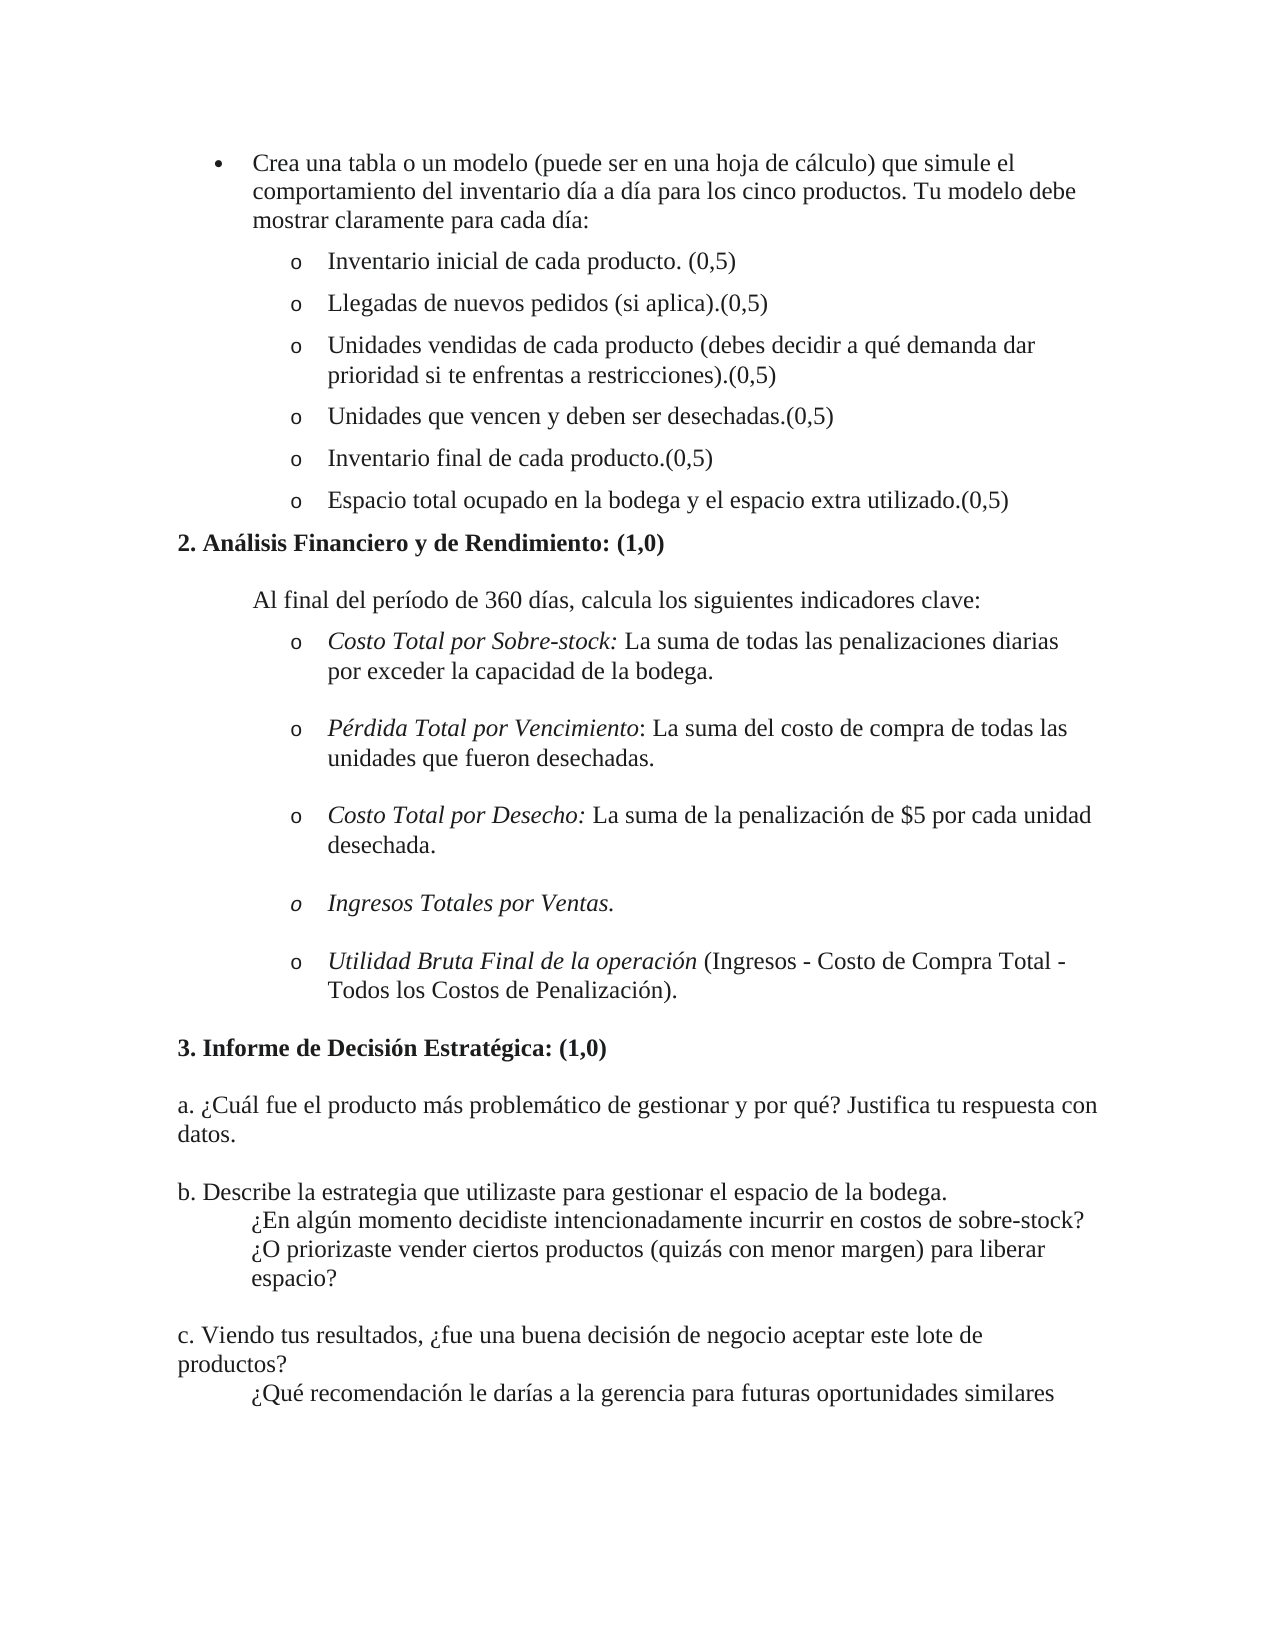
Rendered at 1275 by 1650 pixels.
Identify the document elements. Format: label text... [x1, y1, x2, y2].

text b. Describe la estrategia que utilizaste para gestionar el espacio de la bodega. [177, 1177, 1098, 1206]
list Espacio total ocupado en la bodega y el espacio extra utilizado.(0,5) [290, 486, 1098, 515]
text a. ¿Cuál fue el producto más problemático de gestionar y por qué? Justifica tu respuesta con datos. [177, 1091, 1098, 1148]
list Ingresos Totales por Ventas. [290, 888, 1098, 917]
list Crea una tabla o un modelo (puede ser en una hoja de cálculo) que simule el comportamiento del inventario día a día para los cinco productos. Tu modelo debe mostrar claramente para cada día: [215, 148, 1098, 234]
list Llegadas de nuevos pedidos (si aplica).(0,5) [290, 288, 1098, 318]
list Unidades que vencen y deben ser desechadas.(0,5) [290, 401, 1098, 431]
list Inventario final de cada producto.(0,5) [290, 443, 1098, 473]
list Unidades vendidas de cada producto (debes decidir a qué demanda dar prioridad si te enfrentas a restricciones).(0,5) [290, 331, 1098, 389]
text 2. Análisis Financiero y de Rendimiento: (1,0) [177, 528, 1098, 556]
list Utilidad Bruta Final de la operación (Ingresos - Costo de Compra Total - Todos los Costos de Penalización). [290, 946, 1098, 1004]
list Pérdida Total por Vencimiento: La suma del costo de compra de todas las unidades que fueron desechadas. [290, 713, 1098, 772]
text 3. Informe de Decisión Estratégica: (1,0) [177, 1033, 1098, 1062]
list Costo Total por Sobre-stock: La suma de todas las penalizaciones diarias por exceder la capacidad de la bodega. [290, 626, 1098, 685]
text ¿En algún momento decidiste intencionadamente incurrir en costos de sobre-stock? ¿O priorizaste vender ciertos productos (quizás con menor margen) para liberar espacio? [251, 1206, 1098, 1292]
list Costo Total por Desecho: La suma de la penalización de $5 por cada unidad desechada. [290, 801, 1098, 859]
text Al final del período de 360 días, calcula los siguientes indicadores clave: [252, 585, 1098, 614]
text c. Viendo tus resultados, ¿fue una buena decisión de negocio aceptar este lote de productos? [177, 1321, 1098, 1378]
list Inventario inicial de cada producto. (0,5) [290, 246, 1098, 276]
text ¿Qué recomendación le darías a la gerencia para futuras oportunidades similares [177, 1378, 1098, 1407]
